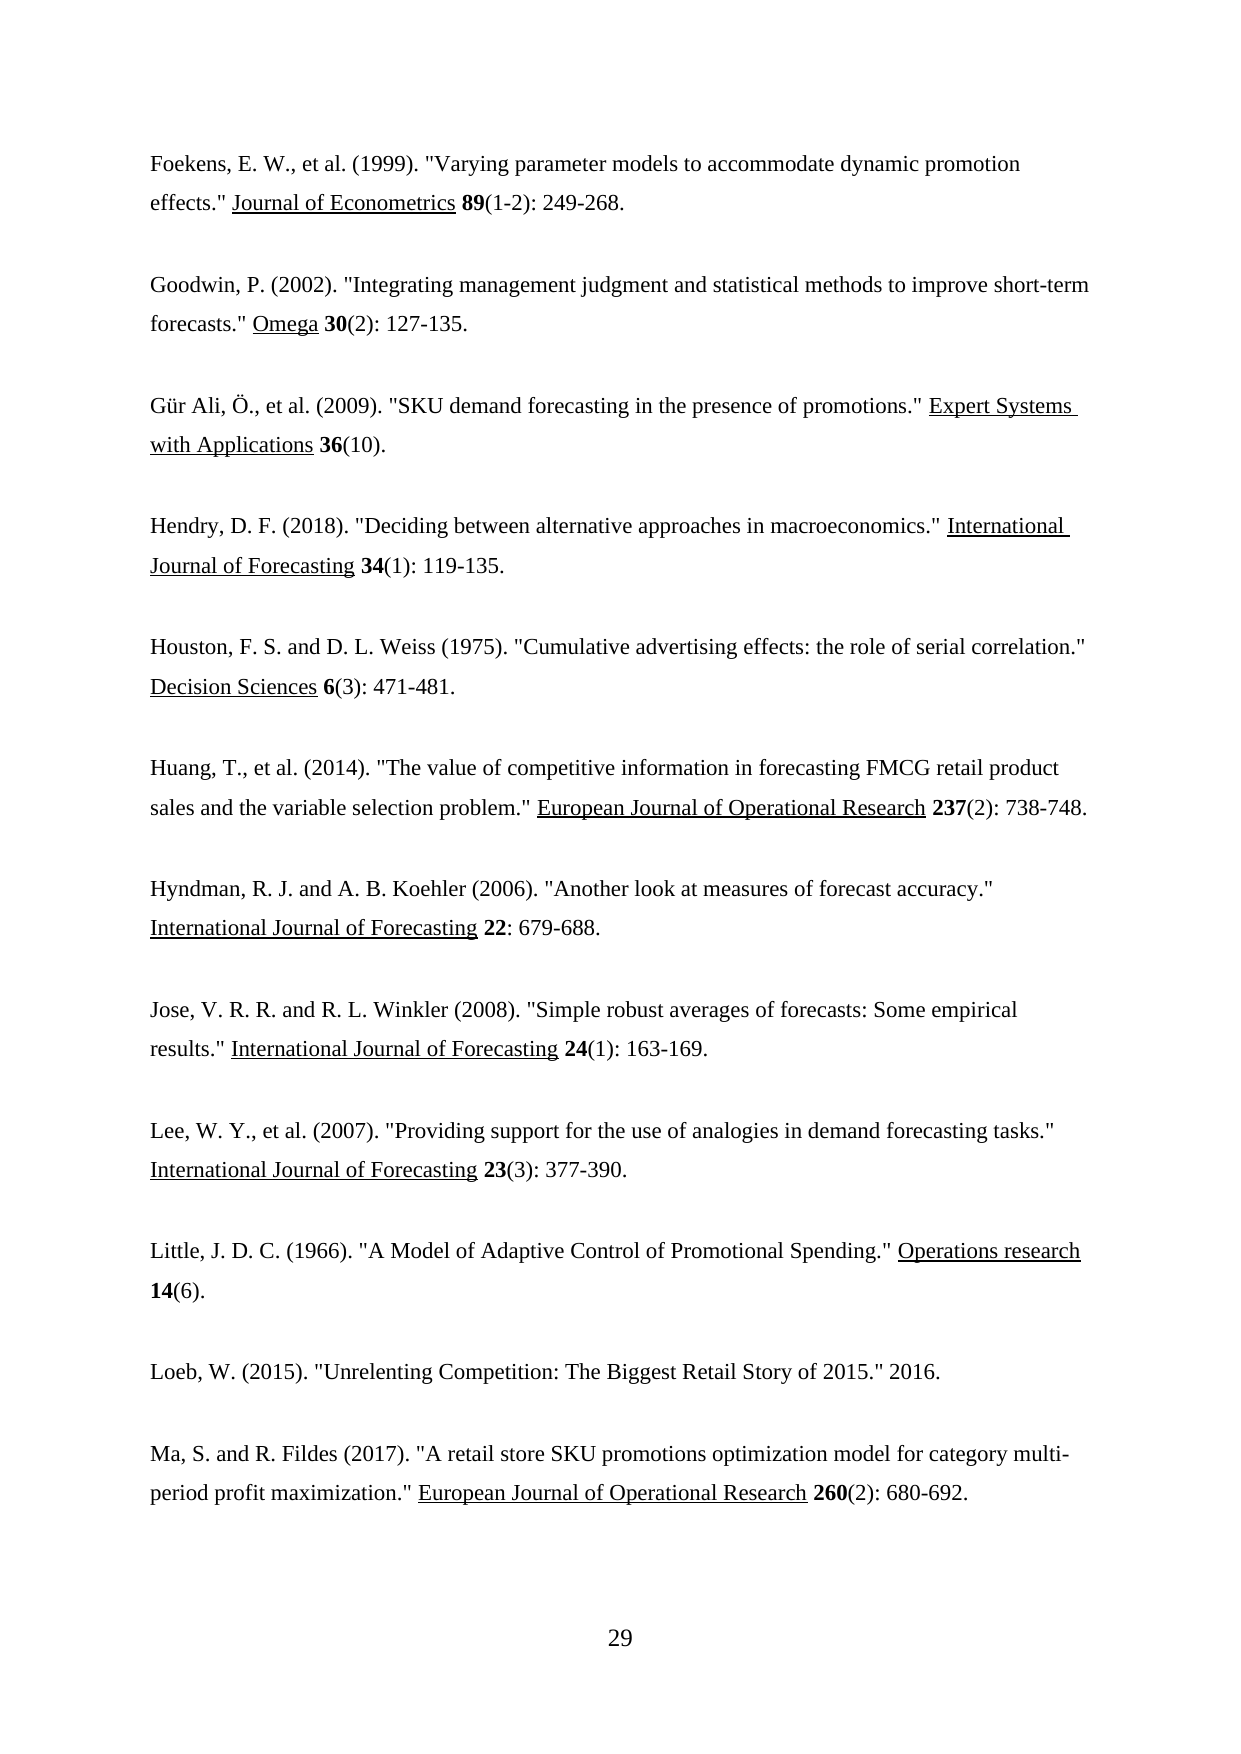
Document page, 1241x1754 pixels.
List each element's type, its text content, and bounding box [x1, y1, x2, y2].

text Huang, T., et al. (2014). "The value of competitive information in forecasting FMCG retail product sales and the variable selection problem." European Journal of Operational Research 237(2): 738-748. [150, 754, 1090, 820]
text Ma, S. and R. Fildes (2017). "A retail store SKU promotions optimization model for category multi-period profit maximization." European Journal of Operational Research 260(2): 680-692. [150, 1440, 1090, 1506]
text Hendry, D. F. (2018). "Deciding between alternative approaches in macroeconomics." International Journal of Forecasting 34(1): 119-135. [150, 512, 1090, 578]
text Gür Ali, Ö., et al. (2009). "SKU demand forecasting in the presence of promotions." Expert Systems with Applications 36(10). [150, 392, 1090, 457]
text Goodwin, P. (2002). "Integrating management judgment and statistical methods to improve short-term forecasts." Omega 30(2): 127-135. [150, 271, 1090, 337]
text Lee, W. Y., et al. (2007). "Providing support for the use of analogies in demand forecasting tasks." International Journal of Forecasting 23(3): 377-390. [150, 1117, 1090, 1182]
text Houston, F. S. and D. L. Weiss (1975). "Cumulative advertising effects: the role of serial correlation." Decision Sciences 6(3): 471-481. [150, 633, 1090, 699]
text Foekens, E. W., et al. (1999). "Varying parameter models to accommodate dynamic promotion effects." Journal of Econometrics 89(1-2): 249-268. [150, 150, 1090, 216]
text Jose, V. R. R. and R. L. Winkler (2008). "Simple robust averages of forecasts: Some empirical results." International Journal of Forecasting 24(1): 163-169. [150, 996, 1090, 1062]
text Little, J. D. C. (1966). "A Model of Adaptive Control of Promotional Spending." Operations research 14(6). [150, 1237, 1090, 1303]
text Loeb, W. (2015). "Unrelenting Competition: The Biggest Retail Story of 2015." 2016. [150, 1358, 1090, 1385]
text Hyndman, R. J. and A. B. Koehler (2006). "Another look at measures of forecast accuracy." International Journal of Forecasting 22: 679-688. [150, 875, 1090, 941]
